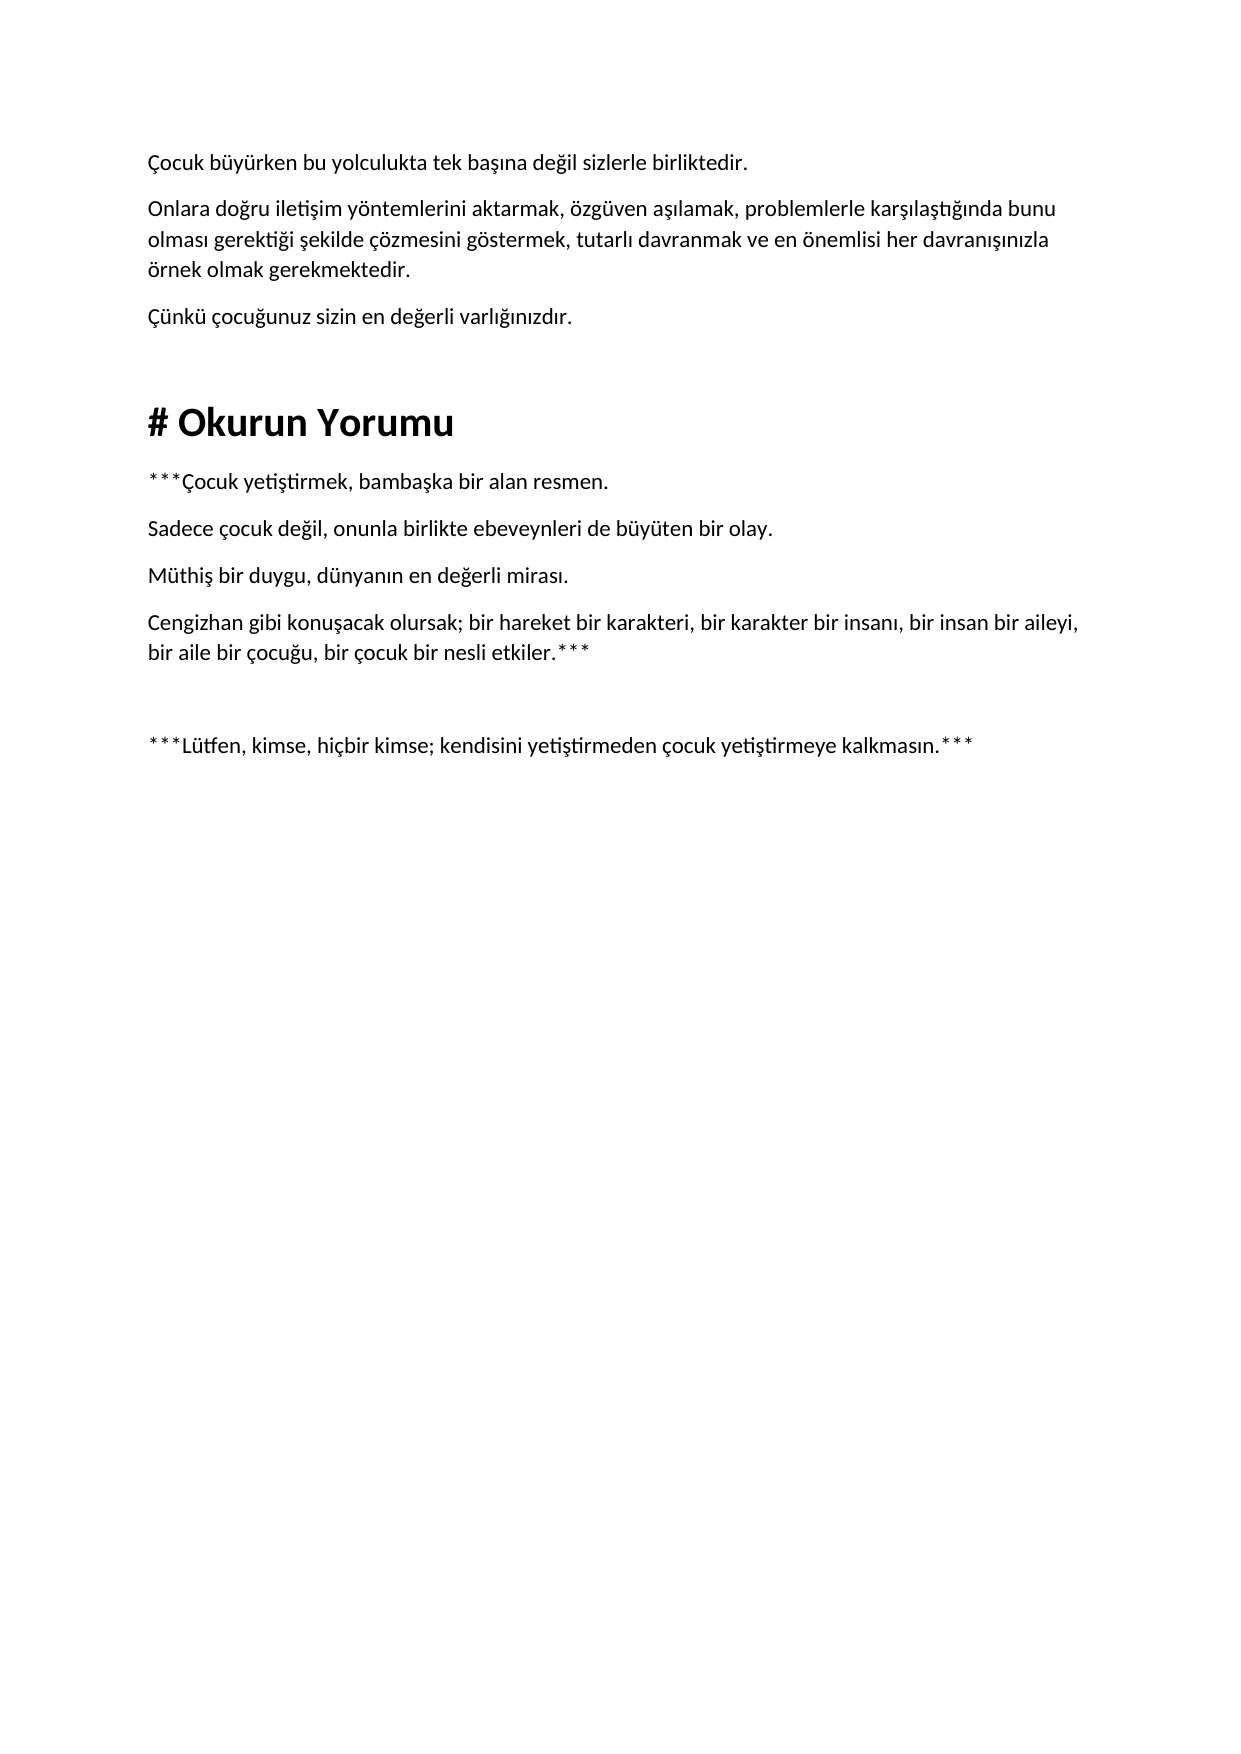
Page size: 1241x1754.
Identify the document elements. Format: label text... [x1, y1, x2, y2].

text Müthiş bir duygu, dünyanın en değerli mirası. [148, 561, 1093, 589]
text Çocuk büyürken bu yolculukta tek başına değil sizlerle birliktedir. [148, 148, 1093, 176]
text # Okurun Yorumu [148, 396, 1093, 446]
text Çünkü çocuğunuz sizin en değerli varlığınızdır. [148, 302, 1093, 330]
text Cengizhan gibi konuşacak olursak; bir hareket bir karakteri, bir karakter bir insanı, bir insan bir aileyi, bir aile bir çocuğu, bir çocuk bir nesli etkiler.*** [148, 608, 1093, 666]
text ***Lütfen, kimse, hiçbir kimse; kendisini yetiştirmeden çocuk yetiştirmeye kalkmasın.*** [148, 732, 1093, 760]
text ***Çocuk yetiştirmek, bambaşka bir alan resmen. [148, 467, 1093, 495]
text Sadece çocuk değil, onunla birlikte ebeveynleri de büyüten bir olay. [148, 514, 1093, 542]
text Onlara doğru iletişim yöntemlerini aktarmak, özgüven aşılamak, problemlerle karşılaştığında bunu olması gerektiği şekilde çözmesini göstermek, tutarlı davranmak ve en önemlisi her davranışınızla örnek olmak gerekmektedir. [148, 194, 1093, 283]
